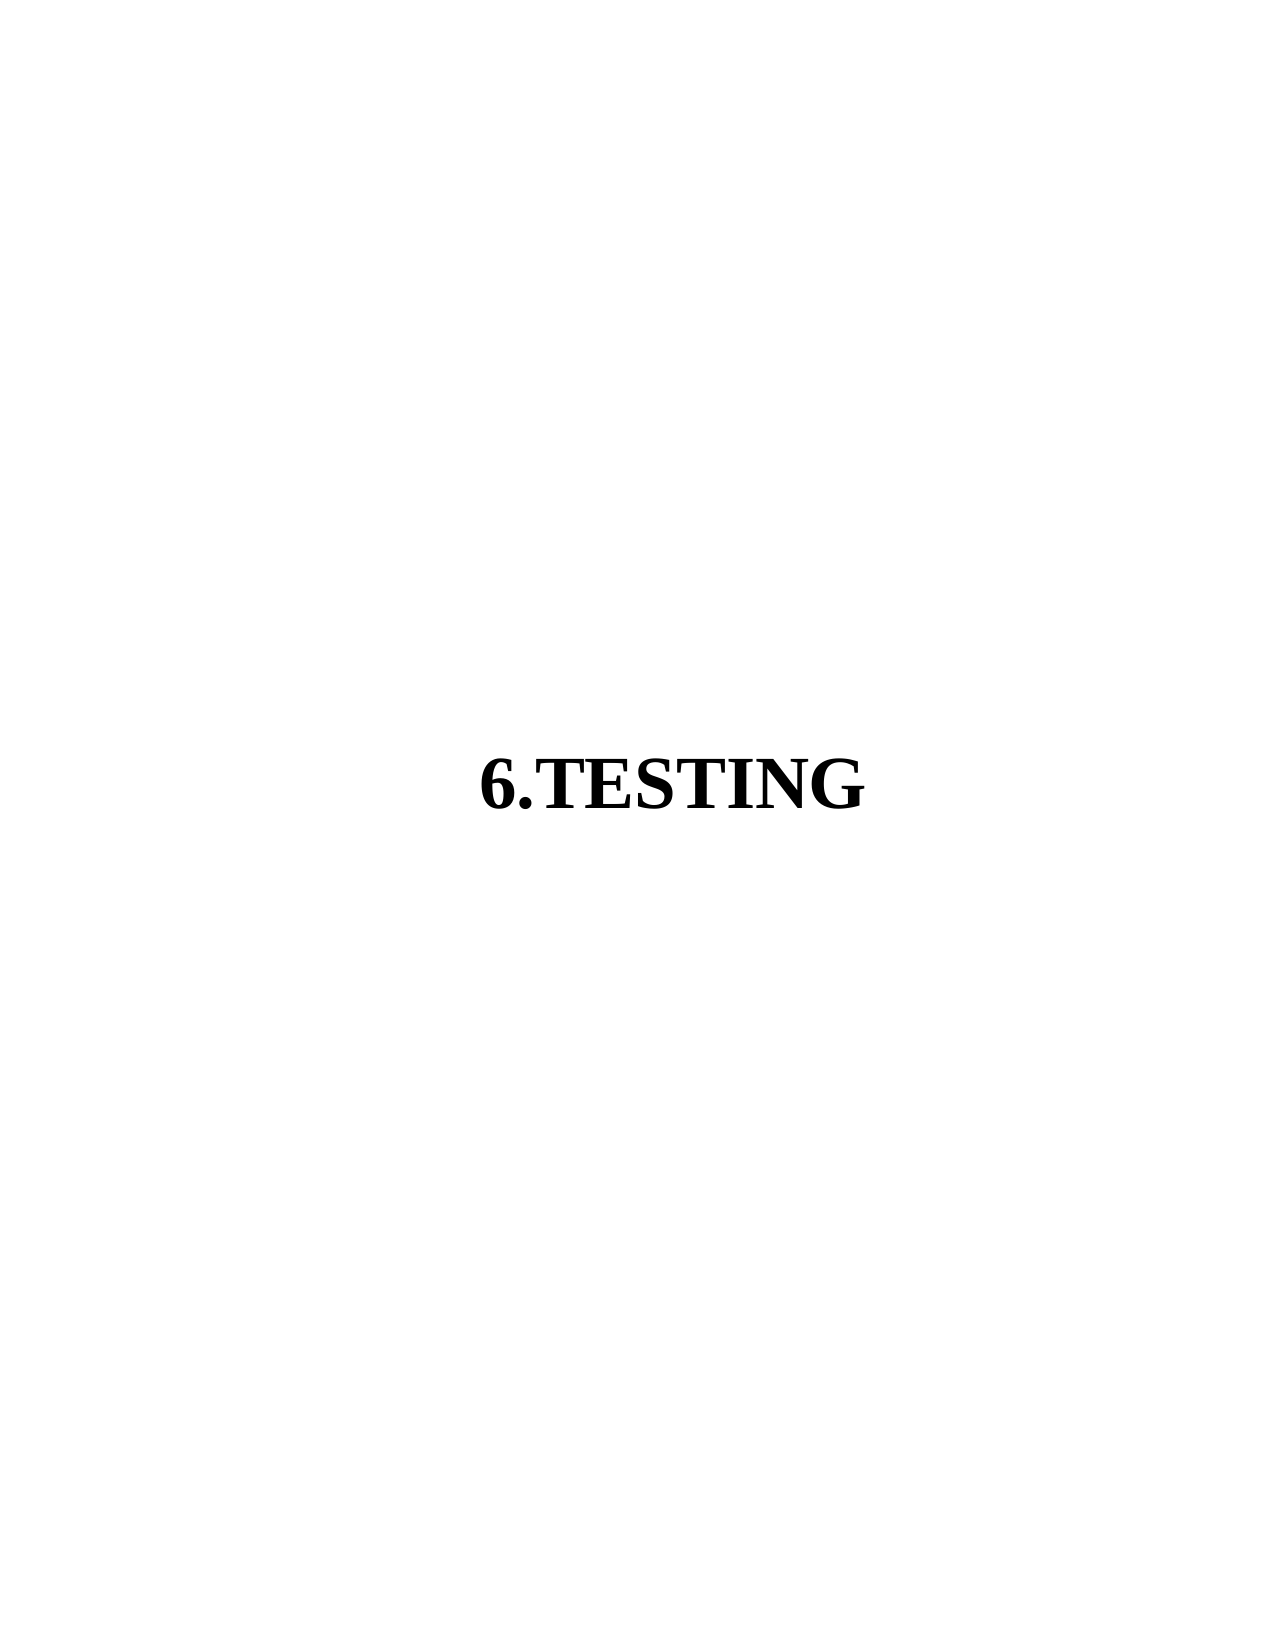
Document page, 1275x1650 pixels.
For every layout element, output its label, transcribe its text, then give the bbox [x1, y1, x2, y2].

list 6.TESTING [460, 739, 1111, 825]
